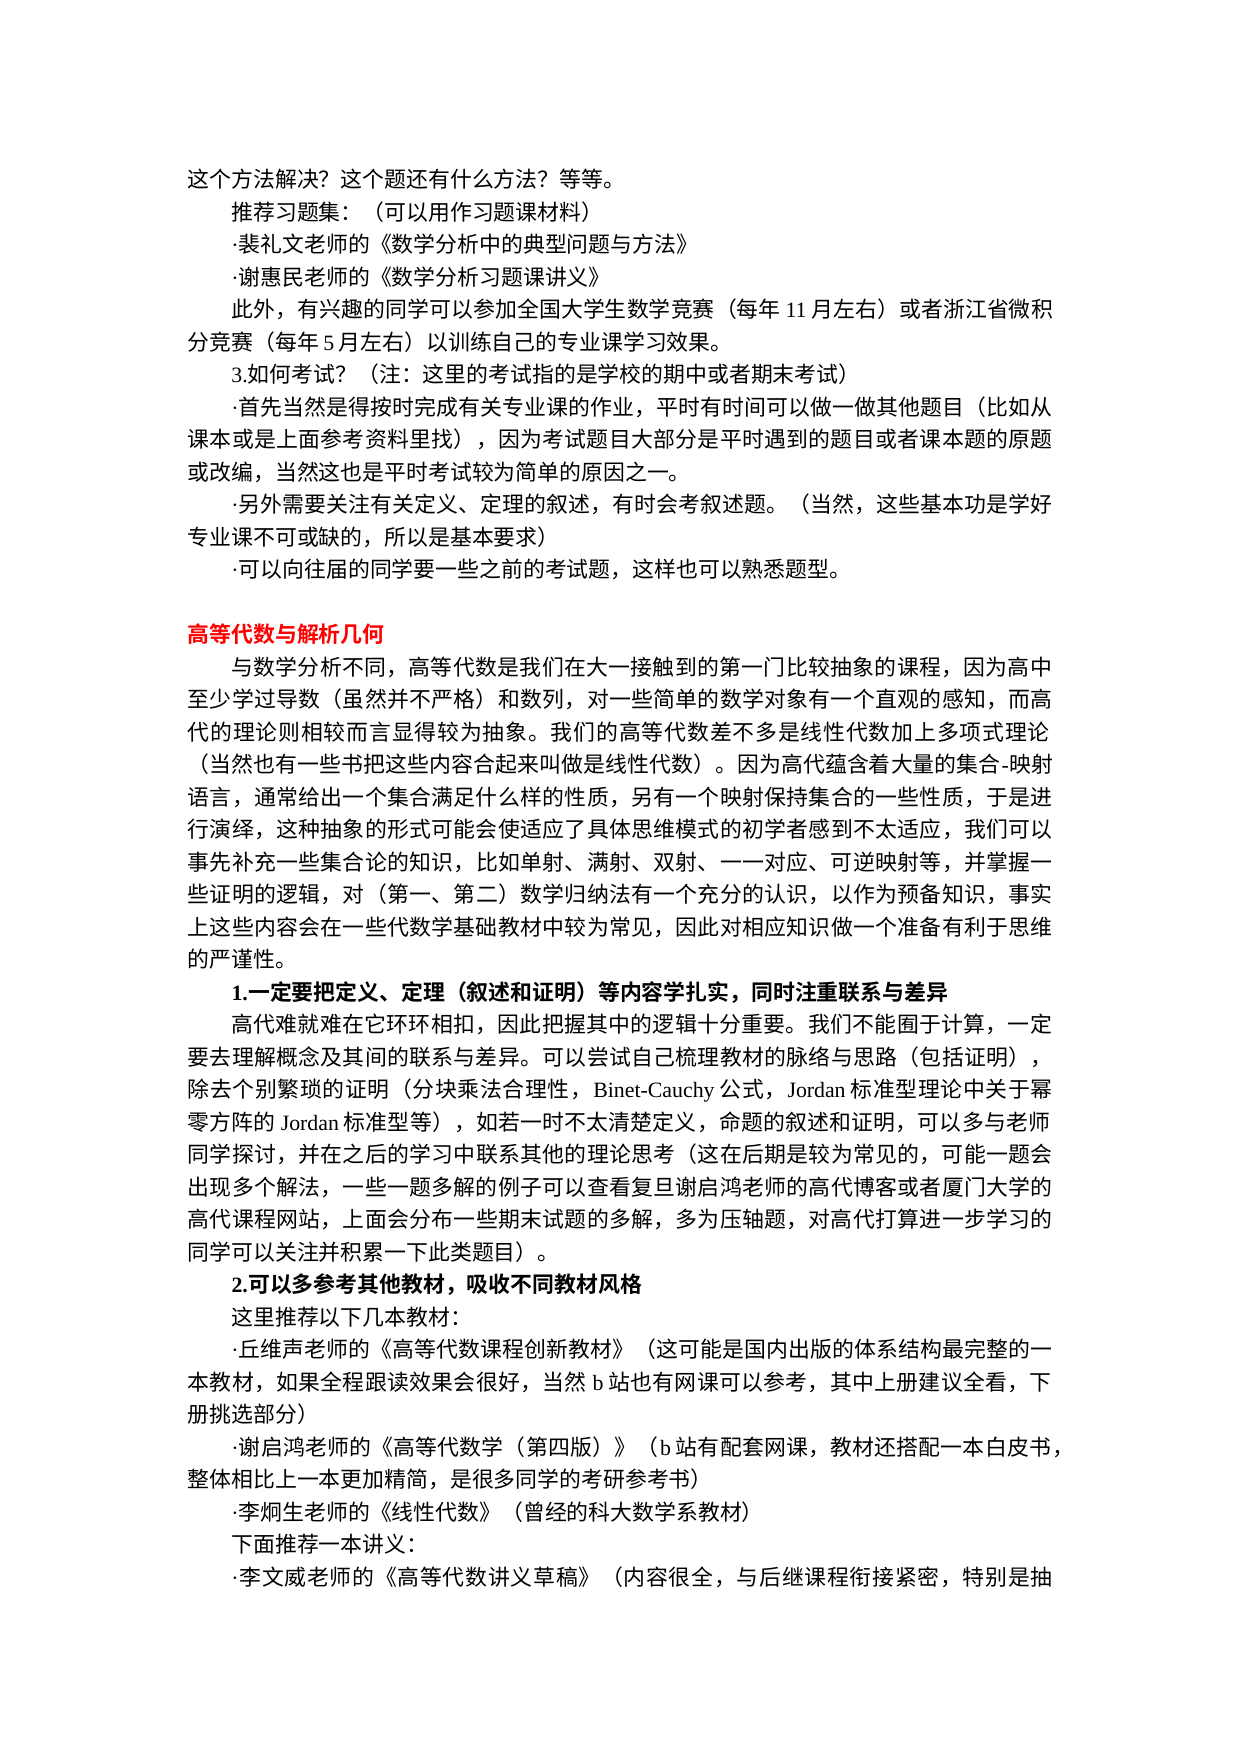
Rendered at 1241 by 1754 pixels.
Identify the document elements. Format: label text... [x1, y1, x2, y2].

text 这里推荐以下几本教材： [187, 1299, 1053, 1332]
text ·裴礼文老师的《数学分析中的典型问题与方法》 [187, 227, 1053, 259]
text 高代难就难在它环环相扣，因此把握其中的逻辑十分重要。我们不能囿于计算，一定要去理解概念及其间的联系与差异。可以尝试自己梳理教材的脉络与思路（包括证明），除去个别繁琐的证明（分块乘法合理性，Binet-Cauchy公式，Jordan标准型理论中关于幂零方阵的Jordan标准型等），如若一时不太清楚定义，命题的叙述和证明，可以多与老师同学探讨，并在之后的学习中联系其他的理论思考（这在后期是较为常见的，可能一题会出现多个解法，一些一题多解的例子可以查看复旦谢启鸿老师的高代博客或者厦门大学的高代课程网站，上面会分布一些期末试题的多解，多为压轴题，对高代打算进一步学习的同学可以关注并积累一下此类题目）。 [187, 1007, 1053, 1267]
text ·谢启鸿老师的《高等代数学（第四版）》（b站有配套网课，教材还搭配一本白皮书，整体相比上一本更加精简，是很多同学的考研参考书） [187, 1429, 1053, 1494]
text ·李炯生老师的《线性代数》（曾经的科大数学系教材） [187, 1494, 1053, 1527]
text 推荐习题集：（可以用作习题课材料） [187, 194, 1053, 227]
text 2.可以多参考其他教材，吸收不同教材风格 [187, 1267, 1053, 1299]
text 与数学分析不同，高等代数是我们在大一接触到的第一门比较抽象的课程，因为高中至少学过导数（虽然并不严格）和数列，对一些简单的数学对象有一个直观的感知，而高代的理论则相较而言显得较为抽象。我们的高等代数差不多是线性代数加上多项式理论（当然也有一些书把这些内容合起来叫做是线性代数）。因为高代蕴含着大量的集合-映射语言，通常给出一个集合满足什么样的性质，另有一个映射保持集合的一些性质，于是进行演绎，这种抽象的形式可能会使适应了具体思维模式的初学者感到不太适应，我们可以事先补充一些集合论的知识，比如单射、满射、双射、一一对应、可逆映射等，并掌握一些证明的逻辑，对（第一、第二）数学归纳法有一个充分的认识，以作为预备知识，事实上这些内容会在一些代数学基础教材中较为常见，因此对相应知识做一个准备有利于思维的严谨性。 [187, 649, 1053, 974]
text 3.如何考试？（注：这里的考试指的是学校的期中或者期末考试） [187, 357, 1053, 389]
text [187, 1559, 1053, 1592]
text 下面推荐一本讲义： [187, 1527, 1053, 1559]
text ·可以向往届的同学要一些之前的考试题，这样也可以熟悉题型。 [187, 552, 1053, 584]
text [187, 162, 1053, 194]
text ·谢惠民老师的《数学分析习题课讲义》 [187, 259, 1053, 292]
text ·丘维声老师的《高等代数课程创新教材》（这可能是国内出版的体系结构最完整的一本教材，如果全程跟读效果会很好，当然b站也有网课可以参考，其中上册建议全看，下册挑选部分） [187, 1332, 1053, 1429]
text 1.一定要把定义、定理（叙述和证明）等内容学扎实，同时注重联系与差异 [187, 974, 1053, 1007]
text ·首先当然是得按时完成有关专业课的作业，平时有时间可以做一做其他题目（比如从课本或是上面参考资料里找），因为考试题目大部分是平时遇到的题目或者课本题的原题或改编，当然这也是平时考试较为简单的原因之一。 [187, 389, 1053, 487]
text 此外，有兴趣的同学可以参加全国大学生数学竞赛（每年11月左右）或者浙江省微积分竞赛（每年5月左右）以训练自己的专业课学习效果。 [187, 292, 1053, 357]
text ·另外需要关注有关定义、定理的叙述，有时会考叙述题。（当然，这些基本功是学好专业课不可或缺的，所以是基本要求） [187, 487, 1053, 552]
text 高等代数与解析几何 [187, 617, 1053, 649]
